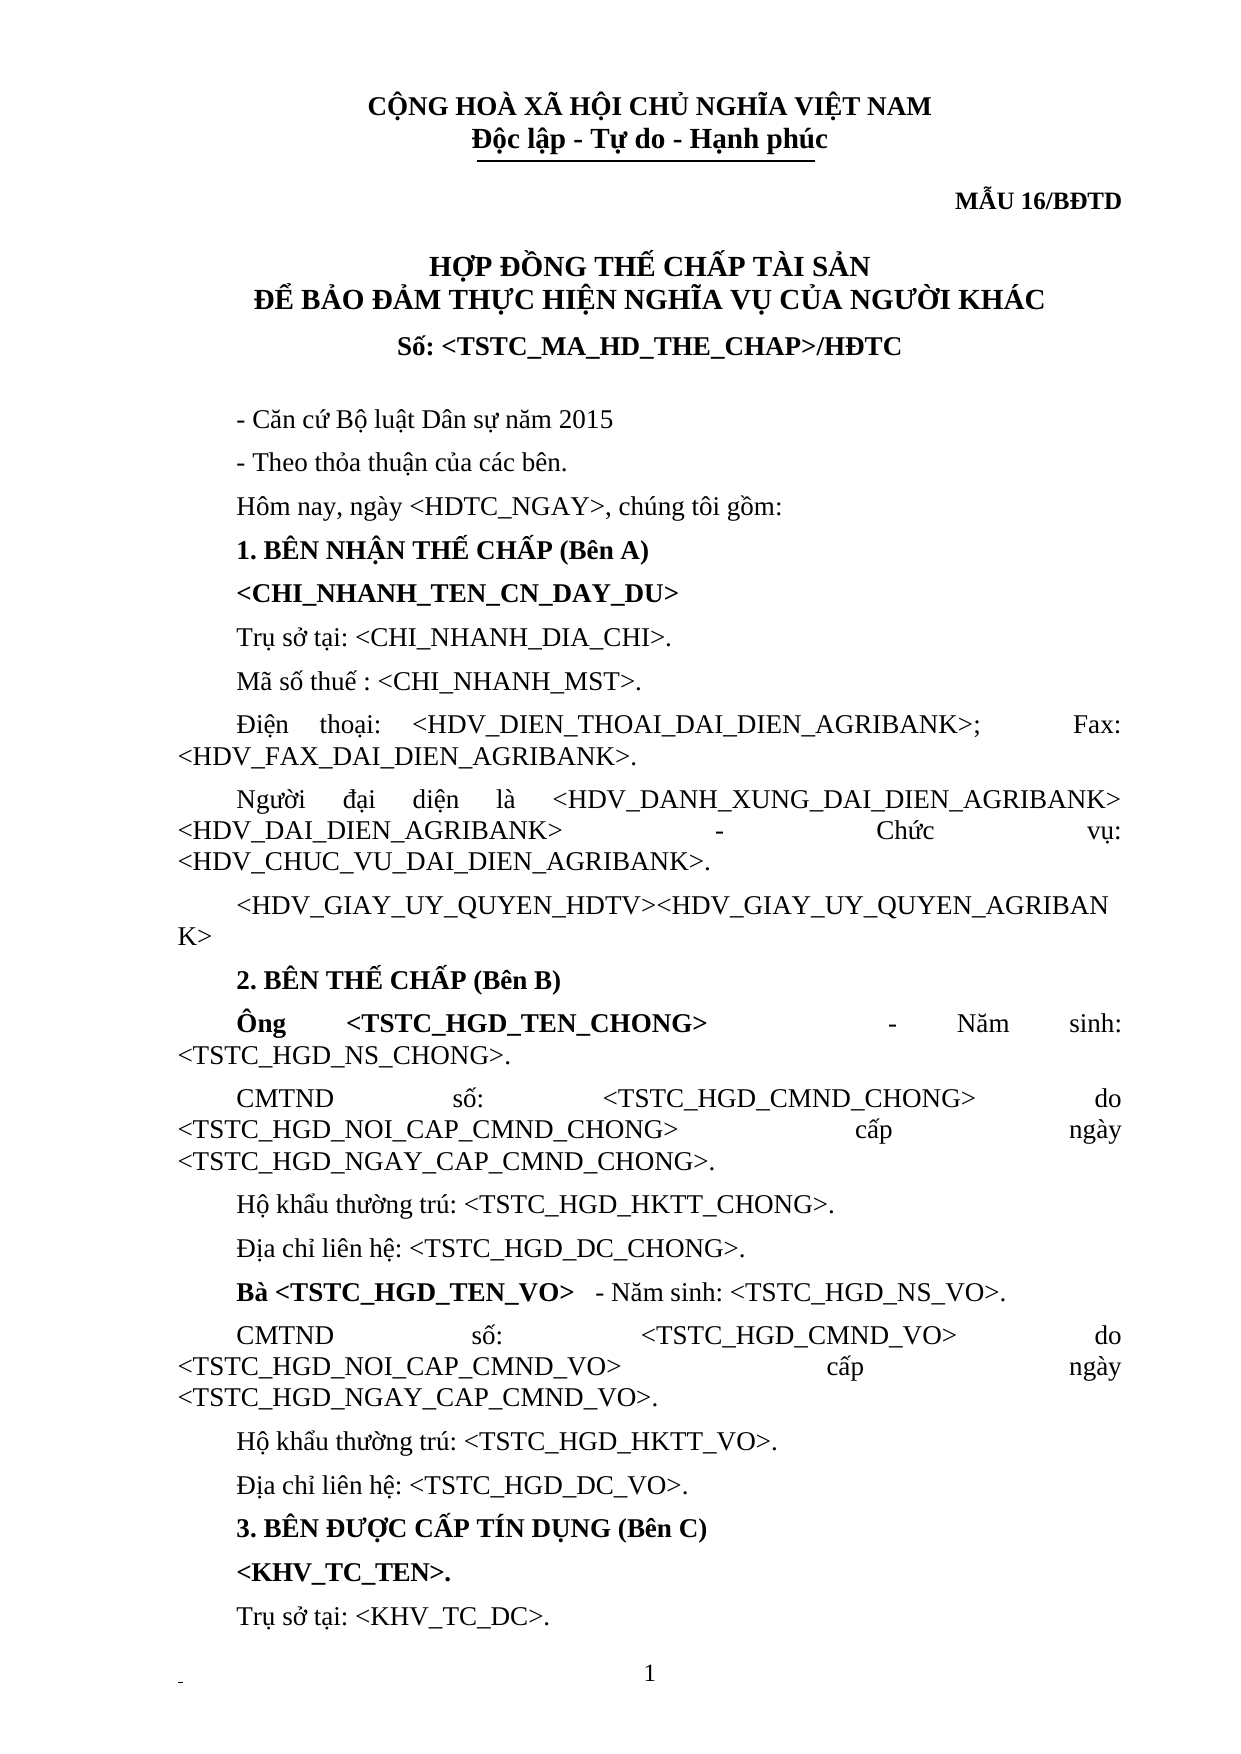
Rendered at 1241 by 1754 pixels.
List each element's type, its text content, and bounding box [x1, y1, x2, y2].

text Độc lập - Tự do - Hạnh phúc [177, 122, 1122, 155]
text Số: <TSTC_MA_HD_THE_CHAP>/HĐTC [177, 328, 1122, 362]
subtitle HỢP ĐỒNG THẾ CHẤP TÀI SẢN [177, 249, 1122, 282]
text - Theo thỏa thuận của các bên. [177, 447, 1122, 478]
text ĐỂ BẢO ĐẢM THỰC HIỆN NGHĨA VỤ CỦA NGƯỜI KHÁC [177, 282, 1122, 316]
text Địa chỉ liên hệ: <TSTC_HGD_DC_VO>. [177, 1469, 1122, 1500]
text Người đại diện là <HDV_DANH_XUNG_DAI_DIEN_AGRIBANK> <HDV_DAI_DIEN_AGRIBANK> - Chức vụ: <HDV_CHUC_VU_DAI_DIEN_AGRIBANK>. [177, 783, 1122, 877]
text 2. BÊN THẾ CHẤP (Bên B) [177, 964, 1122, 995]
text <HDV_GIAY_UY_QUYEN_HDTV><HDV_GIAY_UY_QUYEN_AGRIBANK> [177, 889, 1122, 951]
text 3. BÊN ĐƯỢC CẤP TÍN DỤNG (Bên C) [177, 1512, 1122, 1544]
text Trụ sở tại: <KHV_TC_DC>. [177, 1600, 1122, 1631]
text Mã số thuế : <CHI_NHANH_MST>. [177, 665, 1122, 696]
text Ông <TSTC_HGD_TEN_CHONG> - Năm sinh: <TSTC_HGD_NS_CHONG>. [177, 1008, 1122, 1070]
text <KHV_TC_TEN>. [177, 1556, 1122, 1587]
text Địa chỉ liên hệ: <TSTC_HGD_DC_CHONG>. [177, 1232, 1122, 1263]
text CMTND số: <TSTC_HGD_CMND_VO> do <TSTC_HGD_NOI_CAP_CMND_VO> cấp ngày <TSTC_HGD_NGAY_CAP_CMND_VO>. [177, 1319, 1122, 1413]
text Hộ khẩu thường trú: <TSTC_HGD_HKTT_CHONG>. [177, 1188, 1122, 1219]
text MẪU 16/BĐTD [177, 186, 1122, 215]
text - Căn cứ Bộ luật Dân sự năm 2015 [177, 403, 1122, 434]
text Điện thoại: <HDV_DIEN_THOAI_DAI_DIEN_AGRIBANK>; Fax: <HDV_FAX_DAI_DIEN_AGRIBANK>. [177, 708, 1122, 771]
text Trụ sở tại: <CHI_NHANH_DIA_CHI>. [177, 621, 1122, 652]
title CỘNG HOÀ XÃ HỘI CHỦ NGHĨA VIỆT [177, 89, 1122, 122]
text CMTND số: <TSTC_HGD_CMND_CHONG> do <TSTC_HGD_NOI_CAP_CMND_CHONG> cấp ngày <TSTC_HGD_NGAY_CAP_CMND_CHONG>. [177, 1082, 1122, 1176]
text Bà <TSTC_HGD_TEN_VO> - Năm sinh: <TSTC_HGD_NS_VO>. [177, 1276, 1122, 1307]
text 1. BÊN NHẬN THẾ CHẤP (Bên A) [177, 534, 1122, 565]
text <CHI_NHANH_TEN_CN_DAY_DU> [177, 577, 1122, 609]
text Hôm nay, ngày <HDTC_NGAY>, chúng tôi gồm: [177, 490, 1122, 521]
text Hộ khẩu thường trú: <TSTC_HGD_HKTT_VO>. [177, 1425, 1122, 1456]
